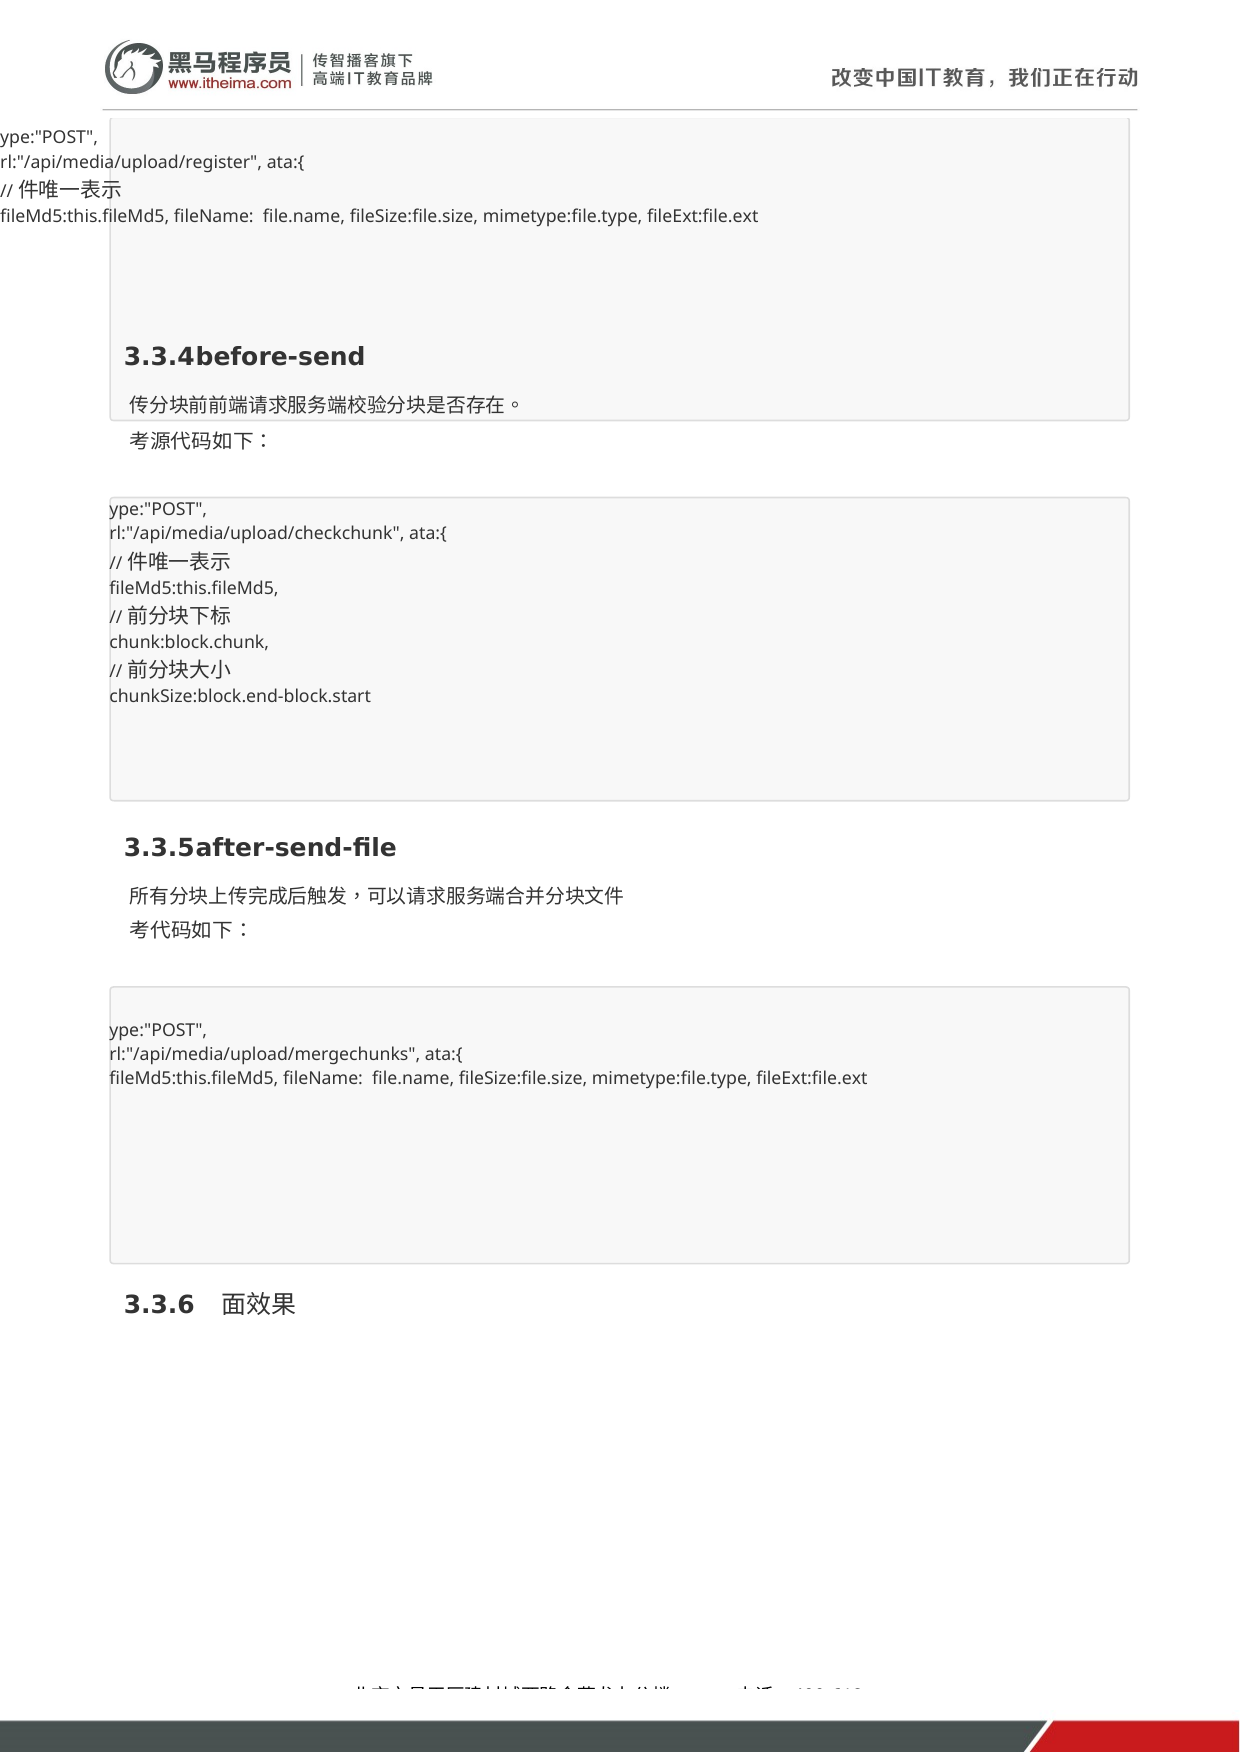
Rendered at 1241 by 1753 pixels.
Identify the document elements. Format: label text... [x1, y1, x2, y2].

subtitle 面效果 [123, 1287, 1240, 1321]
text 所有分块上传完成后触发，可以请求服务端合并分块文件考代码如下： [129, 882, 638, 944]
picture [0, 0, 1240, 118]
subtitle before-send [123, 342, 1240, 371]
subtitle after-send-ﬁle [123, 833, 1240, 862]
picture [0, 1710, 1240, 1752]
text 传分块前前端请求服务端校验分块是否存在。考源代码如下： [129, 391, 537, 454]
